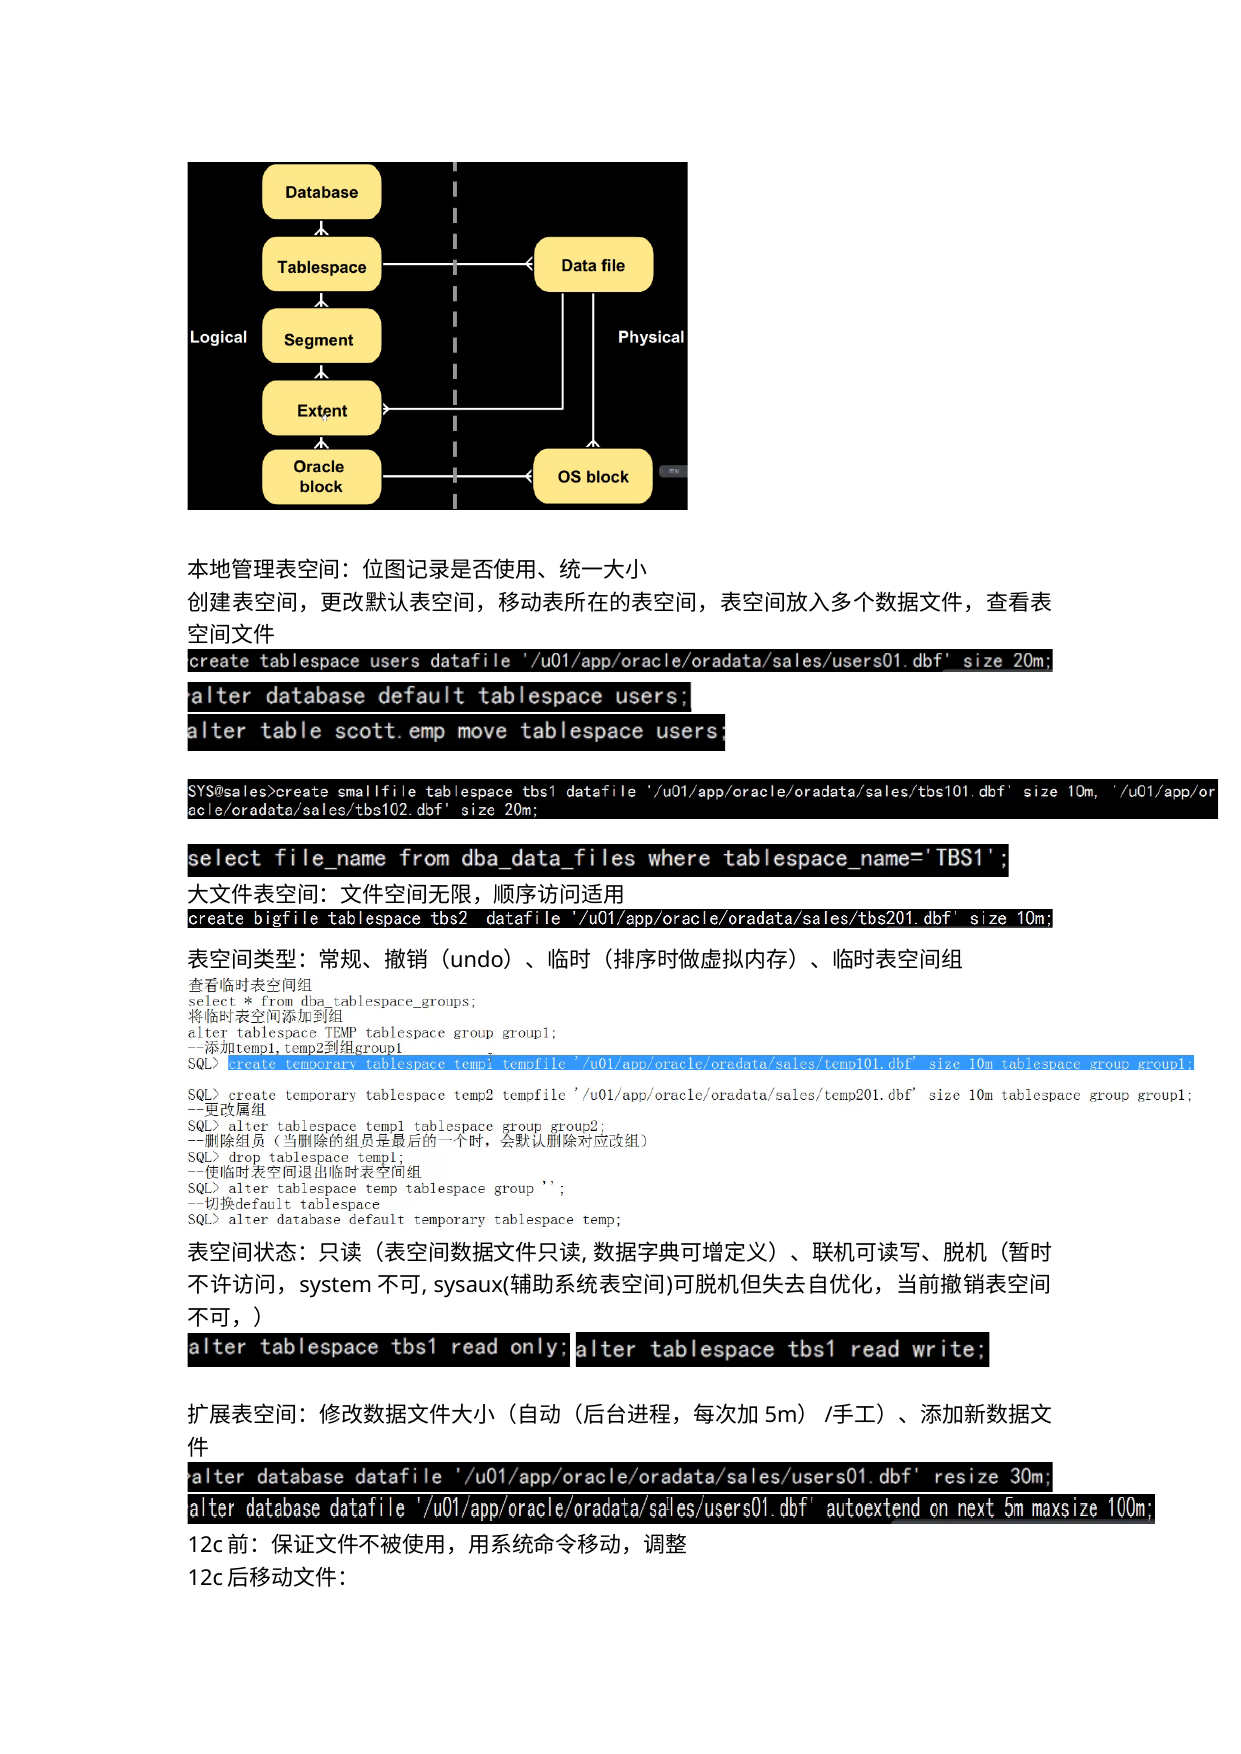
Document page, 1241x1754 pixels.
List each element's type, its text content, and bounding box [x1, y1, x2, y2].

picture [187, 714, 725, 751]
picture [187, 649, 1053, 672]
text 表空间状态：只读（表空间数据文件只读, 数据字典可增定义）、联机可读写、脱机（暂时不许访问，system不可, sysaux(辅助系统表空间)可脱机但失去自优化，当前撤销表空间不可，） [187, 1234, 1053, 1332]
text 扩展表空间：修改数据文件大小（自动（后台进程，每次加5m） /手工）、添加新数据文件 [187, 1397, 1053, 1462]
text 表空间类型：常规、撤销（undo）、临时（排序时做虚拟内存）、临时表空间组 [187, 942, 1053, 974]
picture [187, 779, 1219, 819]
picture [187, 1494, 1155, 1524]
picture [187, 844, 1009, 877]
text 创建表空间，更改默认表空间，移动表所在的表空间，表空间放入多个数据文件，查看表空间文件 [187, 584, 1053, 649]
text 12c前：保证文件不被使用，用系统命令移动，调整 [187, 1527, 1053, 1559]
picture [187, 974, 1197, 1229]
picture [187, 1462, 1053, 1492]
text 本地管理表空间：位图记录是否使用、统一大小 [187, 552, 1053, 584]
picture [187, 682, 692, 712]
text 12c后移动文件： [187, 1559, 1053, 1592]
picture [187, 1333, 570, 1367]
text 大文件表空间：文件空间无限，顺序访问适用 [187, 877, 1053, 909]
picture [187, 162, 688, 510]
picture [575, 1332, 990, 1367]
picture [187, 909, 1053, 928]
